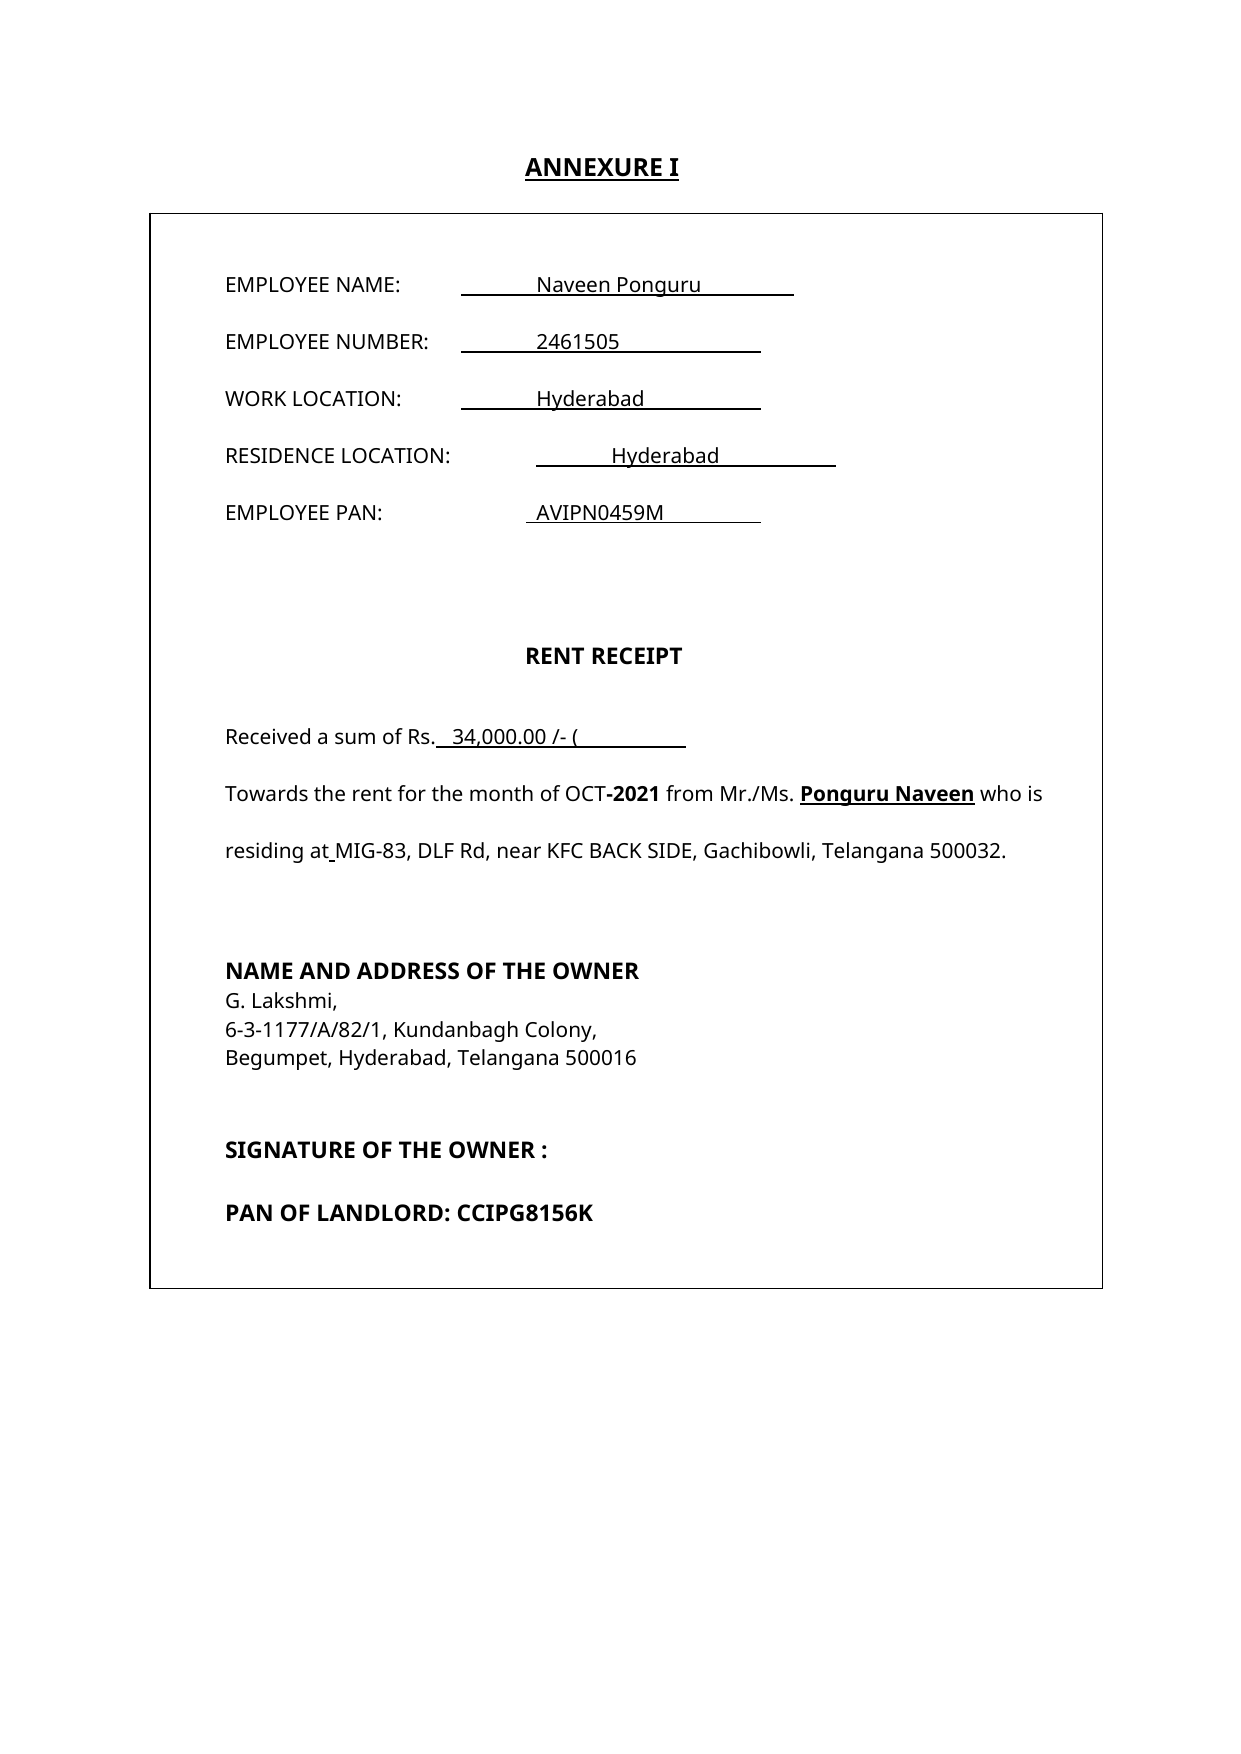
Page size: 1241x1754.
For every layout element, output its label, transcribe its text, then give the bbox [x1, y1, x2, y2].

table_header EMPLOYEE NAME: Naveen Ponguru EMPLOYEE NUMBER: 2461505 WORK LOCATION: Hyderabad RESIDENCE LOCATION: Hyderabad EMPLOYEE PAN: AVIPN0459M RENT RECEIPT Received a sum of Rs. 34,000.00 /- ( Towards the rent for the month of OCT-2021 from Mr./Ms. Ponguru Naveen who is residing at MIG-83, DLF Rd, near KFC BACK SIDE, Gachibowli, Telangana 500032. NAME AND ADDRESS OF THE OWNER G. Lakshmi, 6-3-1177/A/82/1, Kundanbagh Colony, Begumpet, Hyderabad, Telangana 500016 SIGNATURE OF THE OWNER : PAN OF LANDLORD: CCIPG8156K [151, 214, 1102, 1288]
text ANNEXURE I [450, 150, 1090, 184]
